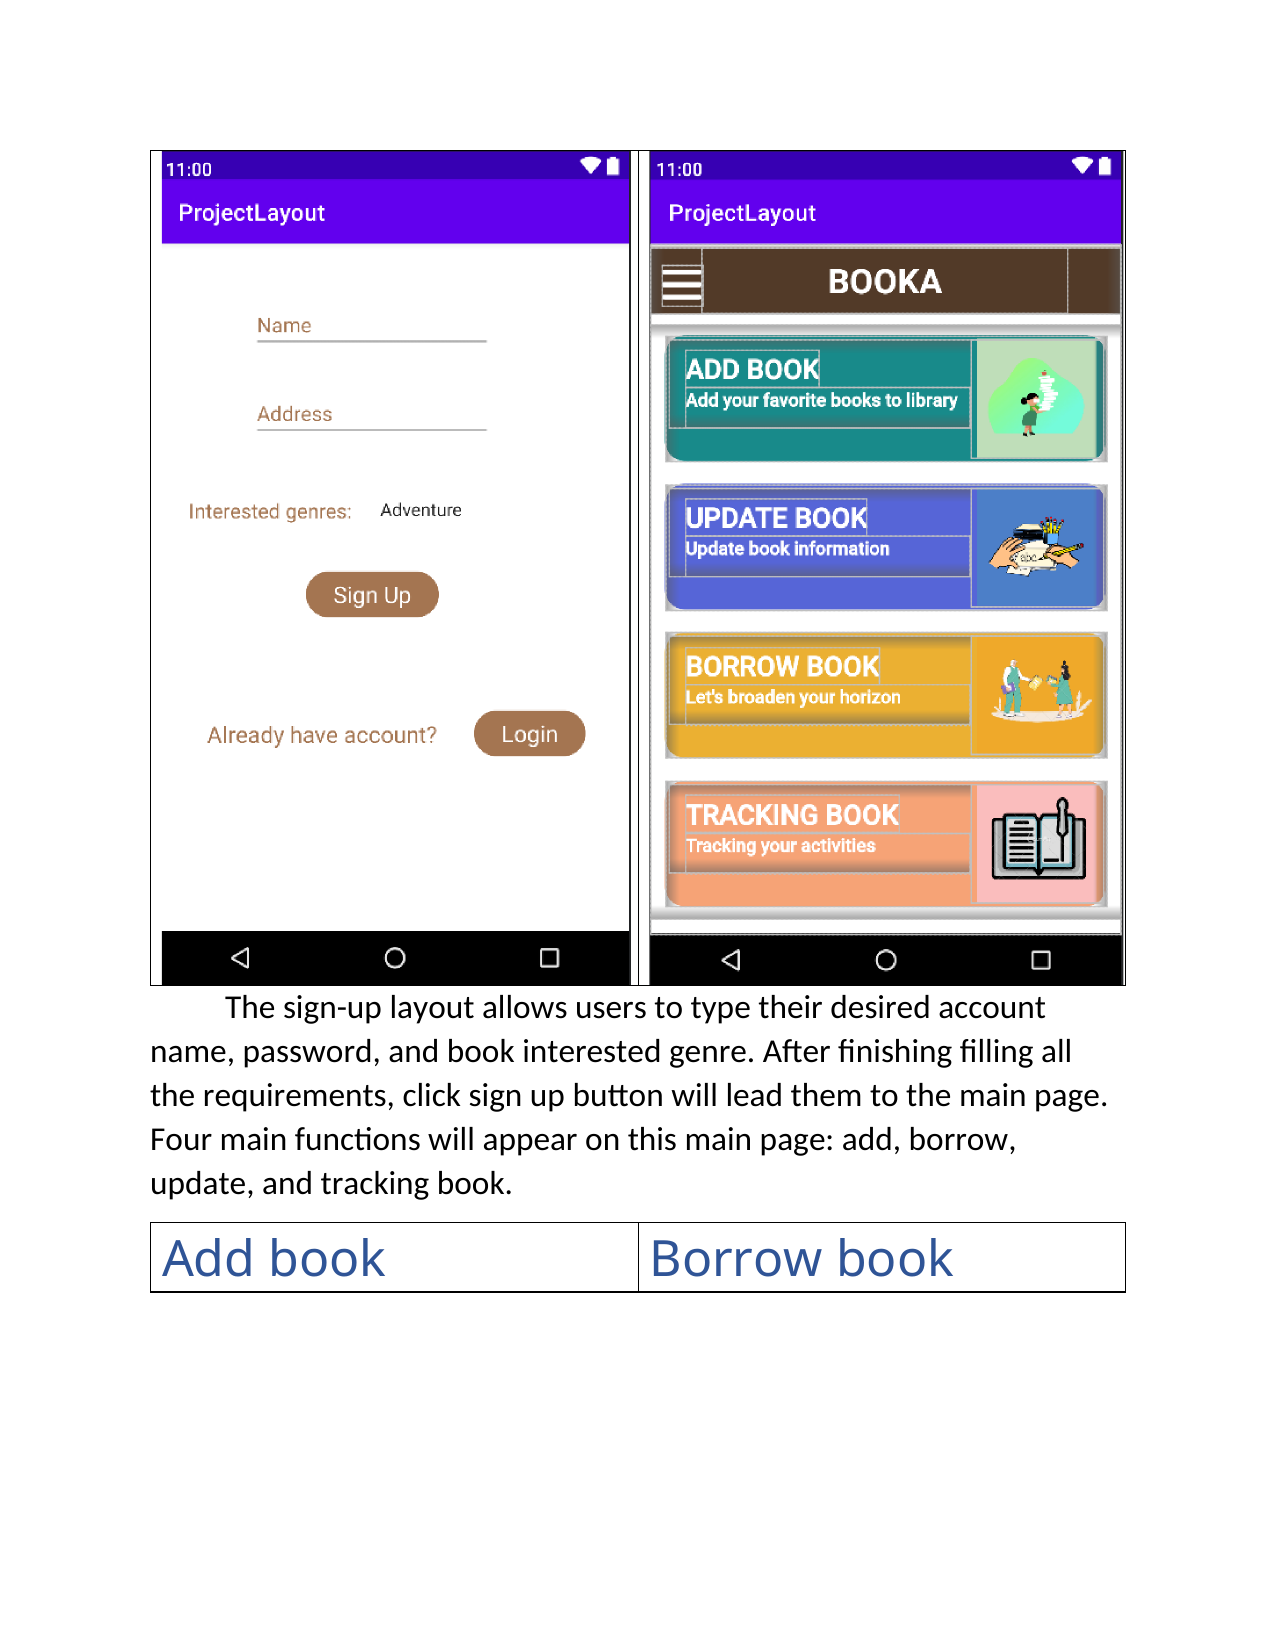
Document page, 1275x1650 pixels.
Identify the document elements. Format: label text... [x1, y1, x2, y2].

picture [161, 151, 631, 985]
table_header Add book [151, 1223, 638, 1291]
text The sign-up layout allows users to type their desired account name, password, and book interested genre. After finishing filling all the requirements, click sign up button will lead them to the main page. Four main functions will appear on this main page: add, borrow, update, and tracking book. [150, 986, 1125, 1202]
table_cell [631, 151, 638, 985]
table_cell [639, 151, 649, 985]
picture [649, 151, 1124, 985]
table_cell [151, 151, 161, 985]
table_header Borrow book [639, 1223, 1125, 1291]
